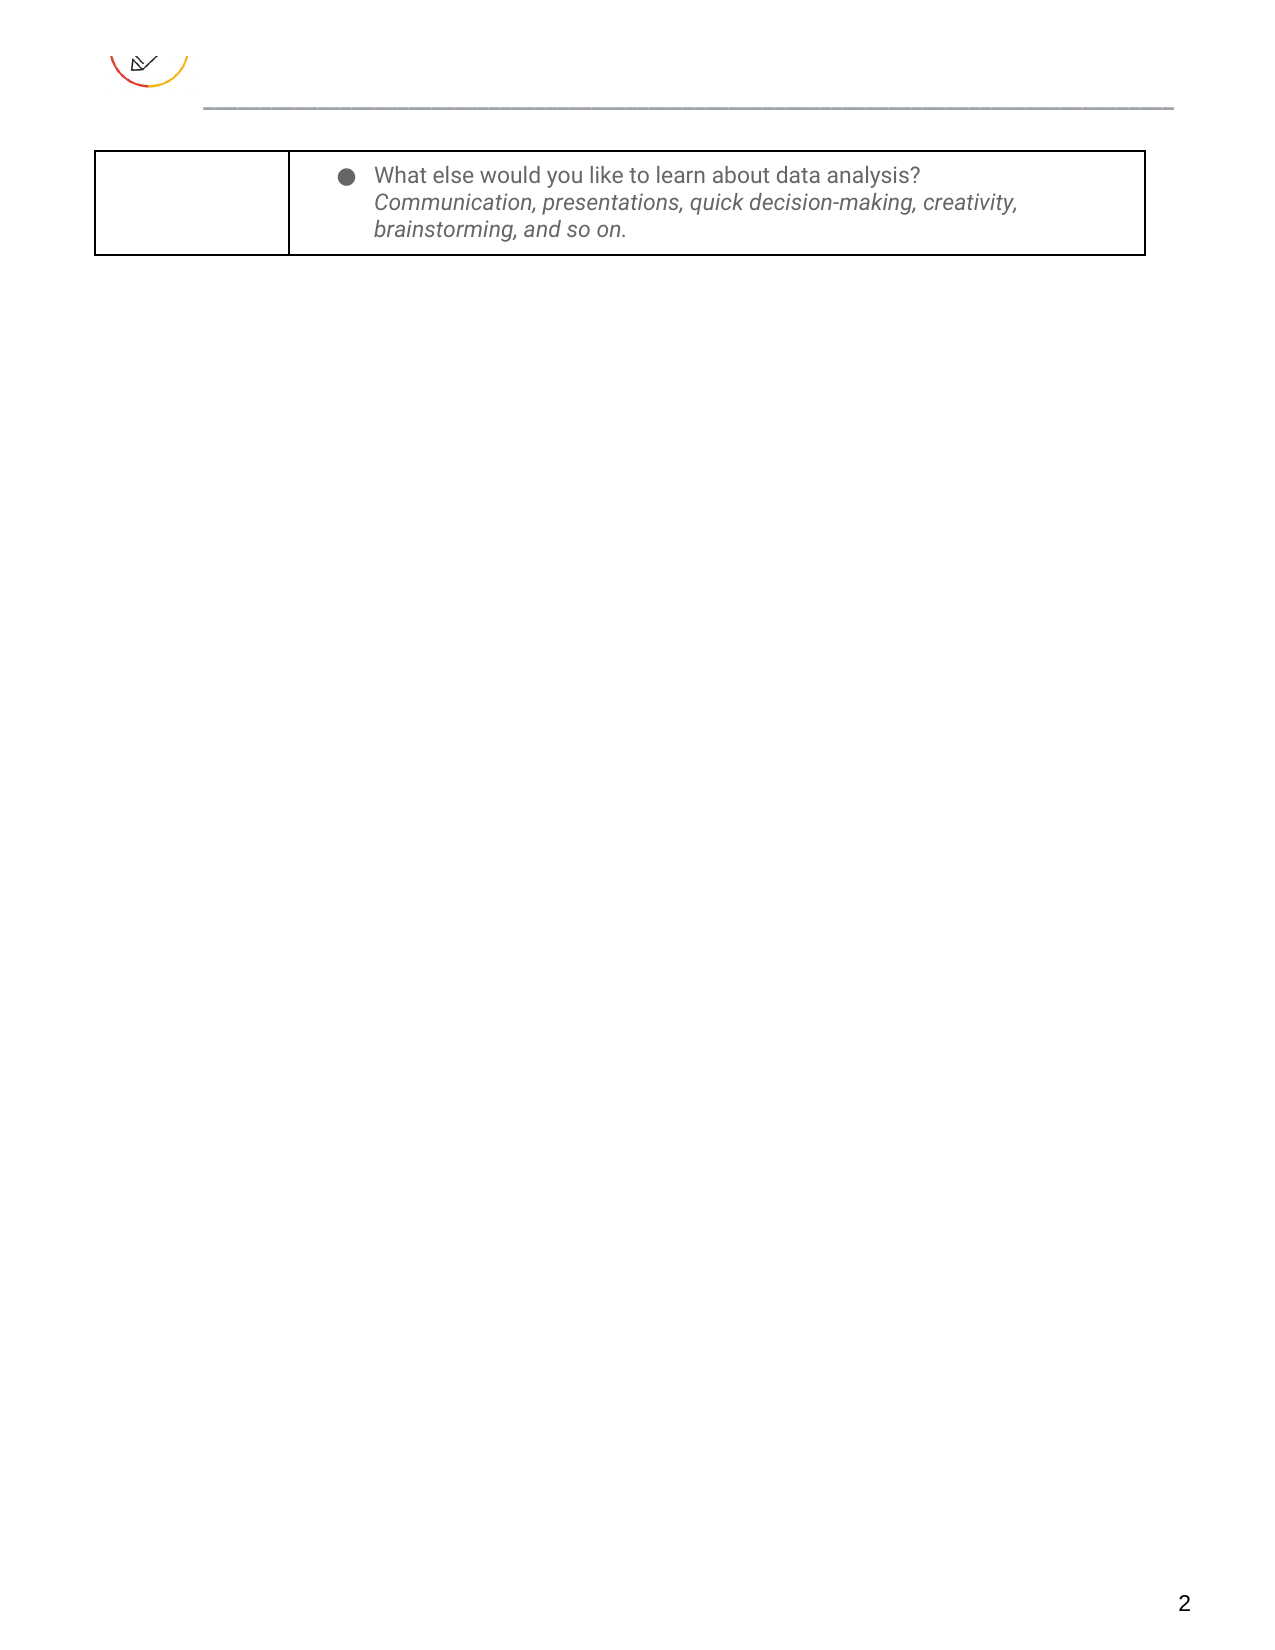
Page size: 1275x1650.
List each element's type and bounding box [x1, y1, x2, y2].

table_cell [96, 152, 288, 253]
picture [93, 56, 204, 106]
table_cell [290, 152, 1144, 253]
